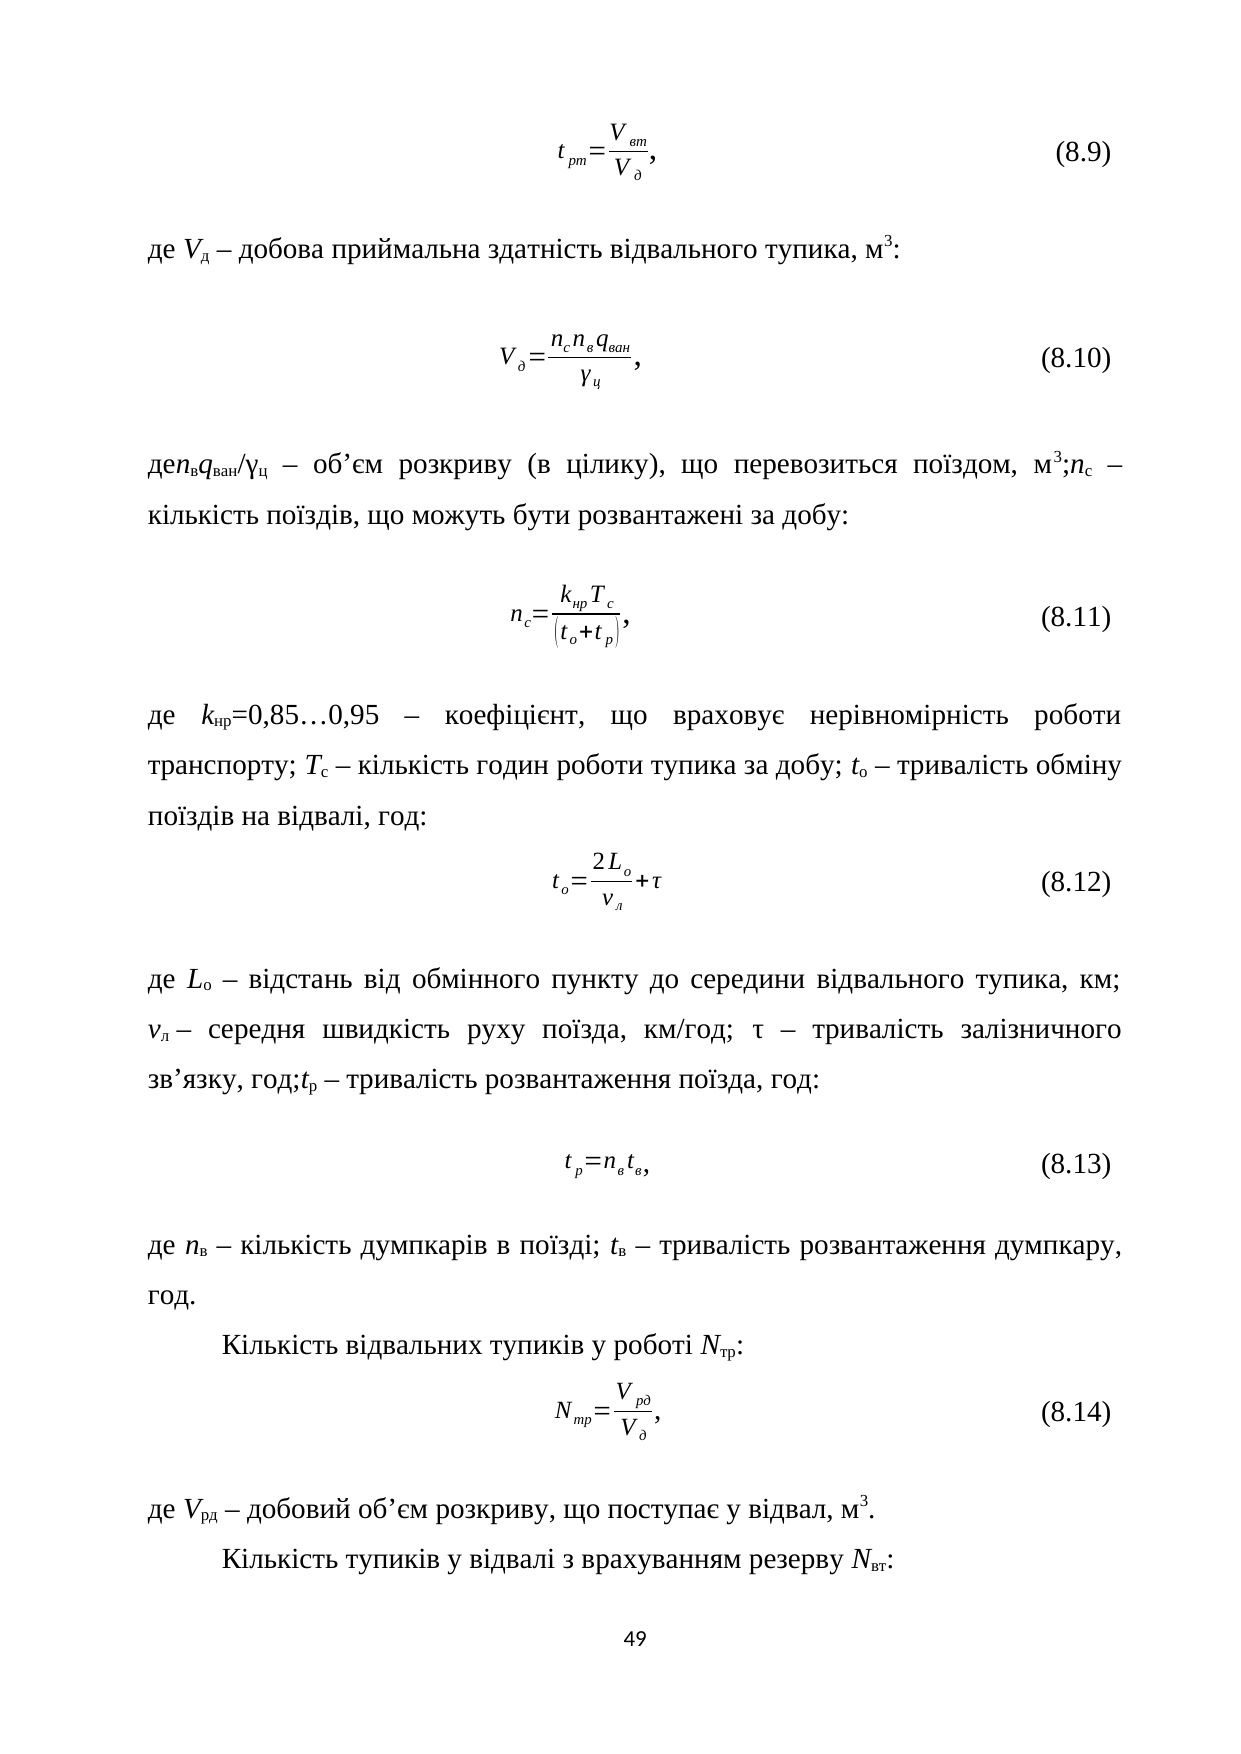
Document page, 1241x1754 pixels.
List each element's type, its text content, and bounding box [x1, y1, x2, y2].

table_header (8.12) [1004, 848, 1122, 927]
table_header , [136, 118, 1004, 198]
table_header (8.13) [1004, 1146, 1122, 1193]
text де Vрд – добовий об’єм розкриву, що поступає у відвал, м3. [148, 1491, 1122, 1524]
table_header (8.9) [1004, 118, 1122, 198]
table_header (8.14) [1004, 1378, 1122, 1457]
text де Lo – відстань від обмінного пункту до середини відвального тупика, км; vл – середня швидкість руху поїзда, км/год; τ – тривалість залізничного зв’язку, год;tр – тривалість розвантаження поїзда, год: [148, 961, 1122, 1095]
table_header (8.11) [1004, 581, 1122, 663]
table_header [136, 848, 1004, 927]
table_header , [136, 1378, 1004, 1457]
text Кількість відвальних тупиків у роботі Nтр: [148, 1327, 1122, 1361]
table_header (8.10) [1004, 315, 1122, 413]
text Кількість тупиків у відвалі з врахуванням резерву Nвт: [148, 1541, 1122, 1575]
text де Vд – добова приймальна здатність відвального тупика, м3: [148, 231, 1122, 265]
text де nв – кількість думпкарів в поїзді; tв – тривалість розвантаження думпкару, год. [148, 1227, 1122, 1311]
text деnвqван/γц – об’єм розкриву (в цілику), що перевозиться поїздом, м3;nс – кількість поїздів, що можуть бути розвантажені за добу: [148, 446, 1122, 530]
text де kнр=0,85…0,95 – коефіцієнт, що враховує нерівномірність роботи транспорту; Tс – кількість годин роботи тупика за добу; tо – тривалість обміну поїздів на відвалі, год: [148, 697, 1122, 831]
table_header , [136, 1146, 1004, 1193]
table_header , [136, 315, 1004, 413]
table_header , [136, 581, 1004, 663]
